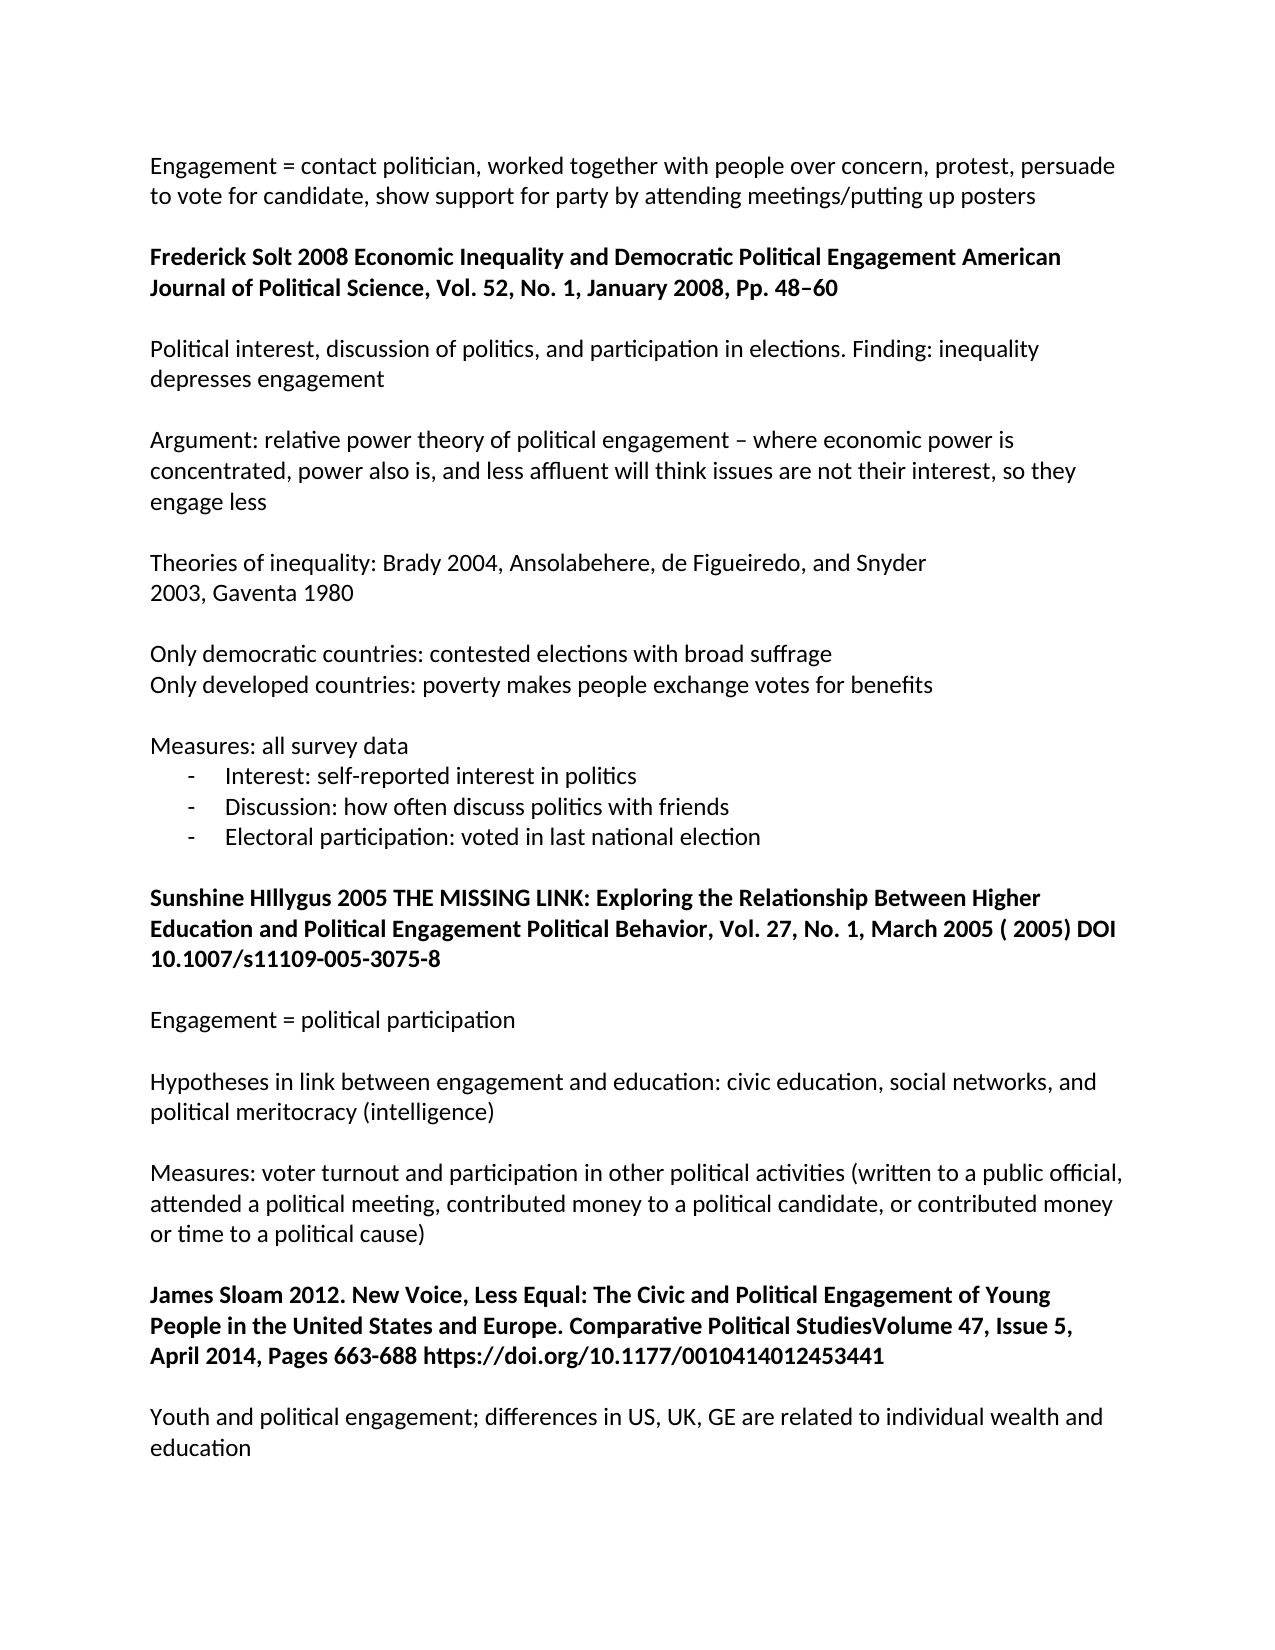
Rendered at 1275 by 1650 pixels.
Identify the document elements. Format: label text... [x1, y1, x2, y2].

text Engagement = political participation [150, 1004, 1125, 1035]
text Frederick Solt 2008 Economic Inequality and Democratic Political Engagement American Journal of Political Science, Vol. 52, No. 1, January 2008, Pp. 48–60 [150, 242, 1125, 303]
text Political interest, discussion of politics, and participation in elections. Finding: inequality depresses engagement [150, 333, 1125, 394]
text Hypotheses in link between engagement and education: civic education, social networks, and political meritocracy (intelligence) [150, 1066, 1125, 1127]
text Engagement = contact politician, worked together with people over concern, protest, persuade to vote for candidate, show support for party by attending meetings/putting up posters [150, 150, 1125, 211]
text Only democratic countries: contested elections with broad suffrage [150, 638, 1125, 669]
text Only developed countries: poverty makes people exchange votes for benefits [150, 669, 1125, 699]
text Youth and political engagement; differences in US, UK, GE are related to individual wealth and education [150, 1401, 1125, 1462]
text Measures: voter turnout and participation in other political activities (written to a public official, attended a political meeting, contributed money to a political candidate, or contributed money or time to a political cause) [150, 1157, 1125, 1249]
text Sunshine HIllygus 2005 THE MISSING LINK: Exploring the Relationship Between Higher Education and Political Engagement Political Behavior, Vol. 27, No. 1, March 2005 ( 2005) DOI 10.1007/s11109-005-3075-8 [150, 882, 1125, 974]
list Electoral participation: voted in last national election [187, 821, 1125, 852]
list Discussion: how often discuss politics with friends [187, 791, 1125, 821]
text James Sloam 2012. New Voice, Less Equal: The Civic and Political Engagement of Young People in the United States and Europe. Comparative Political StudiesVolume 47, Issue 5, April 2014, Pages 663-688 https://doi.org/10.1177/0010414012453441 [150, 1279, 1125, 1371]
text Measures: all survey data [150, 730, 1125, 760]
text Theories of inequality: Brady 2004, Ansolabehere, de Figueiredo, and Snyder [150, 547, 1125, 577]
list Interest: self-reported interest in politics [187, 760, 1125, 791]
text 2003, Gaventa 1980 [150, 577, 1125, 608]
text Argument: relative power theory of political engagement – where economic power is concentrated, power also is, and less affluent will think issues are not their interest, so they engage less [150, 425, 1125, 516]
